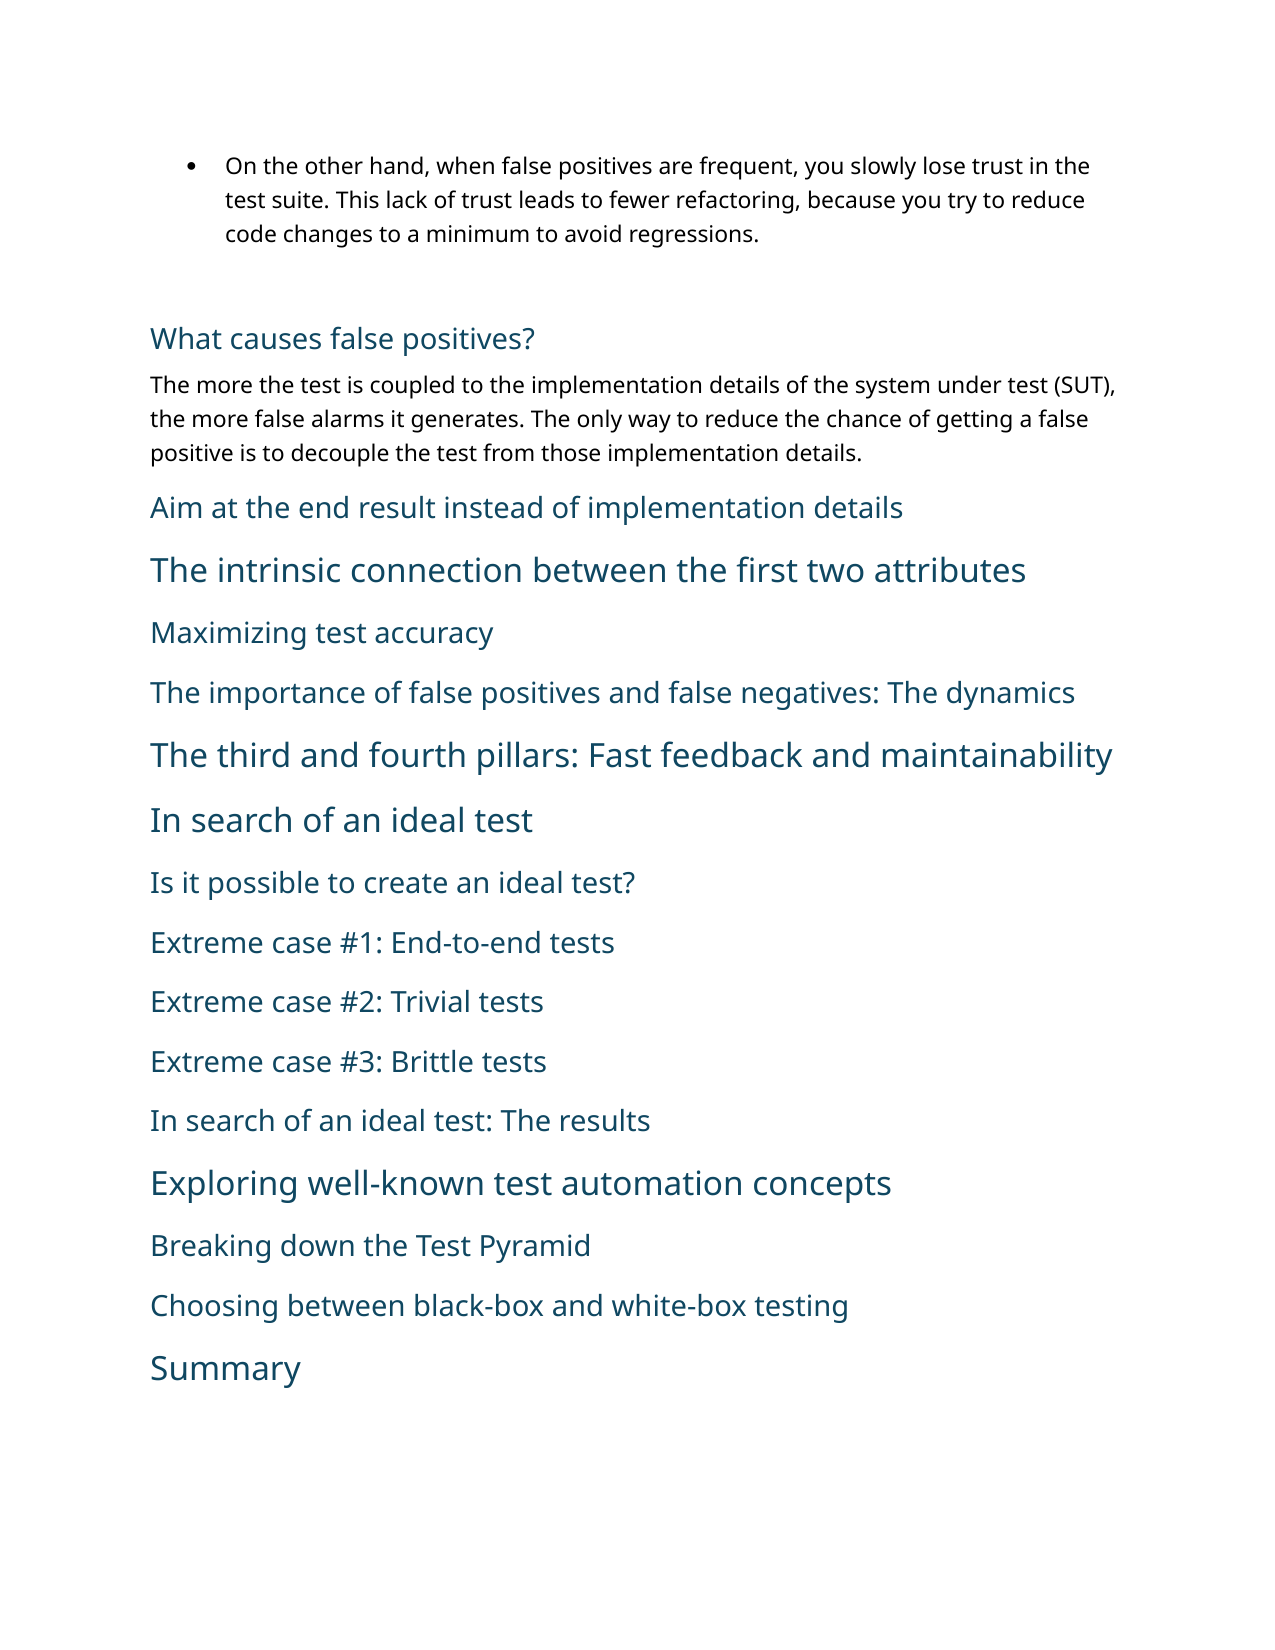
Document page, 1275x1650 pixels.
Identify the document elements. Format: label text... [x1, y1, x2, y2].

subtitle Extreme case #1: End-to-end tests [150, 922, 1125, 962]
subtitle Is it possible to create an ideal test? [150, 863, 1125, 902]
subtitle Extreme case #3: Brittle tests [150, 1041, 1125, 1081]
subtitle The third and fourth pillars: Fast feedback and maintainability [150, 731, 1125, 777]
subtitle Aim at the end result instead of implementation details [150, 487, 1125, 527]
subtitle Breaking down the Test Pyramid [150, 1226, 1125, 1265]
text The more the test is coupled to the implementation details of the system under test (SUT), the more false alarms it generates. The only way to reduce the chance of getting a false positive is to decouple the test from those implementation details. [150, 369, 1125, 468]
subtitle What causes false positives? [150, 318, 1125, 358]
subtitle Extreme case #2: Trivial tests [150, 982, 1125, 1021]
subtitle Maximizing test accuracy [150, 612, 1125, 652]
subtitle The importance of false positives and false negatives: The dynamics [150, 672, 1125, 712]
subtitle Exploring well-known test automation concepts [150, 1160, 1125, 1206]
subtitle Summary [150, 1345, 1125, 1390]
subtitle The intrinsic connection between the first two attributes [150, 547, 1125, 592]
subtitle Choosing between black-box and white-box testing [150, 1285, 1125, 1325]
subtitle In search of an ideal test [150, 797, 1125, 842]
list On the other hand, when false positives are frequent, you slowly lose trust in the test suite. This lack of trust leads to fewer refactoring, because you try to reduce code changes to a minimum to avoid regressions. [187, 150, 1125, 249]
subtitle In search of an ideal test: The results [150, 1101, 1125, 1140]
